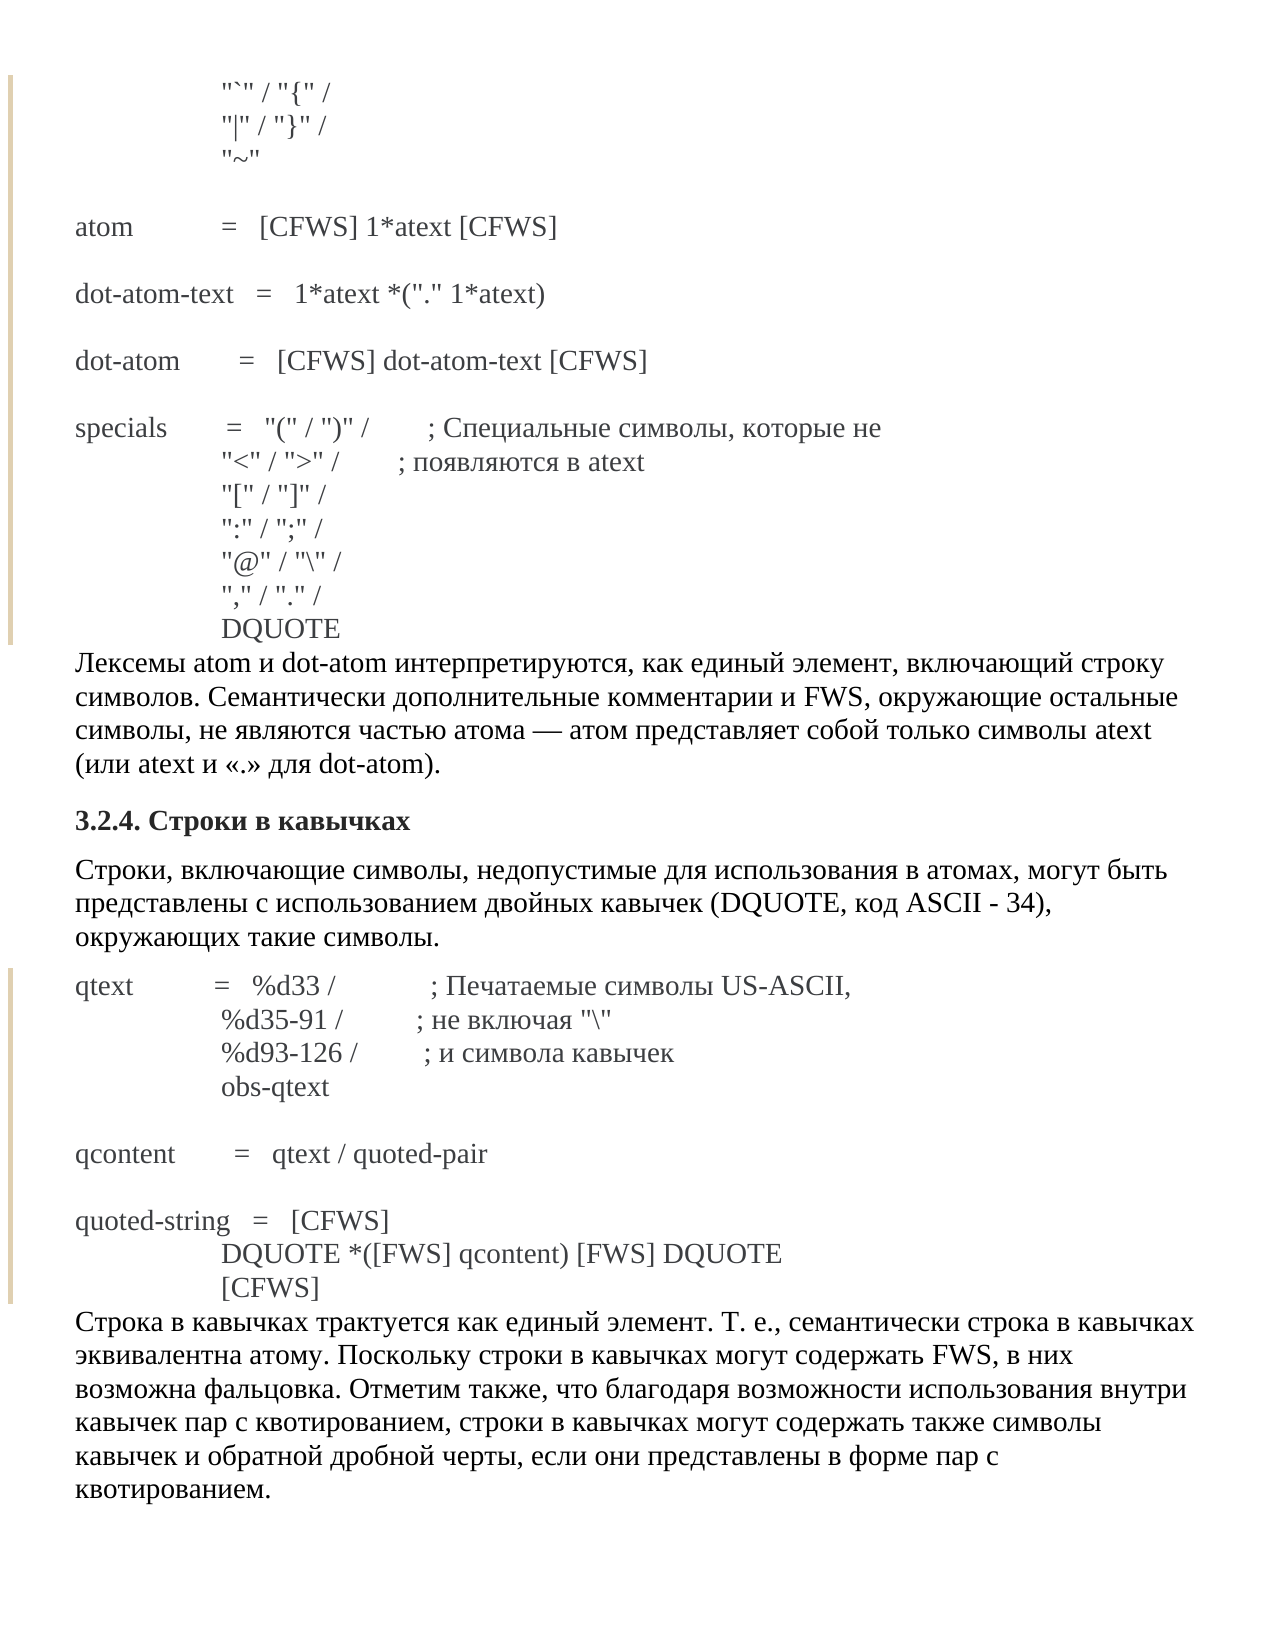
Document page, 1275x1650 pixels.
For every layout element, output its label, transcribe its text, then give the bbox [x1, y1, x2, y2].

text "<" / ">" / ; появляются в atext [75, 444, 1200, 477]
text Строка в кавычках трактуется как единый элемент. Т. е., семантически строка в кавычках эквивалентна атому. Поскольку строки в кавычках могут содержать FWS, в них возможна фальцовка. Отметим также, что благодаря возможности использования внутри кавычек пар с квотированием, строки в кавычках могут содержать также символы кавычек и обратной дробной черты, если они представлены в форме пар с квотированием. [75, 1304, 1200, 1505]
text quoted-string = [CFWS] [75, 1203, 1200, 1237]
text "@" / "\" / [75, 544, 1200, 578]
text specials = "(" / ")" / ; Специальные символы, которые не [75, 410, 1200, 444]
text obs-qtext [75, 1069, 1200, 1102]
text %d35-91 / ; не включая "\" [75, 1002, 1200, 1035]
text DQUOTE [75, 612, 1200, 645]
text dot-atom-text = 1*atext *("." 1*atext) [75, 276, 1200, 310]
text 3.2.4. Строки в кавычках [75, 803, 1200, 836]
text qcontent = qtext / quoted-pair [75, 1136, 1200, 1169]
text "|" / "}" / [75, 108, 1200, 142]
text "," / "." / [75, 578, 1200, 612]
text [CFWS] [75, 1270, 1200, 1304]
text "`" / "{" / [75, 75, 1200, 108]
text "[" / "]" / [75, 477, 1200, 511]
text dot-atom = [CFWS] dot-atom-text [CFWS] [75, 343, 1200, 377]
text %d93-126 / ; и символа кавычек [75, 1035, 1200, 1069]
text DQUOTE *([FWS] qcontent) [FWS] DQUOTE [75, 1237, 1200, 1270]
text "~" [75, 142, 1200, 176]
text qtext = %d33 / ; Печатаемые символы US-ASCII, [13, 968, 1200, 1002]
text Строки, включающие символы, недопустимые для использования в атомах, могут быть представлены с использованием двойных кавычек (DQUOTE, код ASCII - 34), окружающих такие символы. [75, 852, 1200, 953]
text atom = [CFWS] 1*atext [CFWS] [75, 209, 1200, 243]
text ":" / ";" / [75, 511, 1200, 544]
text Лексемы atom и dot-atom интерпретируются, как единый элемент, включающий строку символов. Семантически дополнительные комментарии и FWS, окружающие остальные символы, не являются частью атома — атом представляет собой только символы atext (или atext и «.» для dot-atom). [75, 645, 1200, 779]
